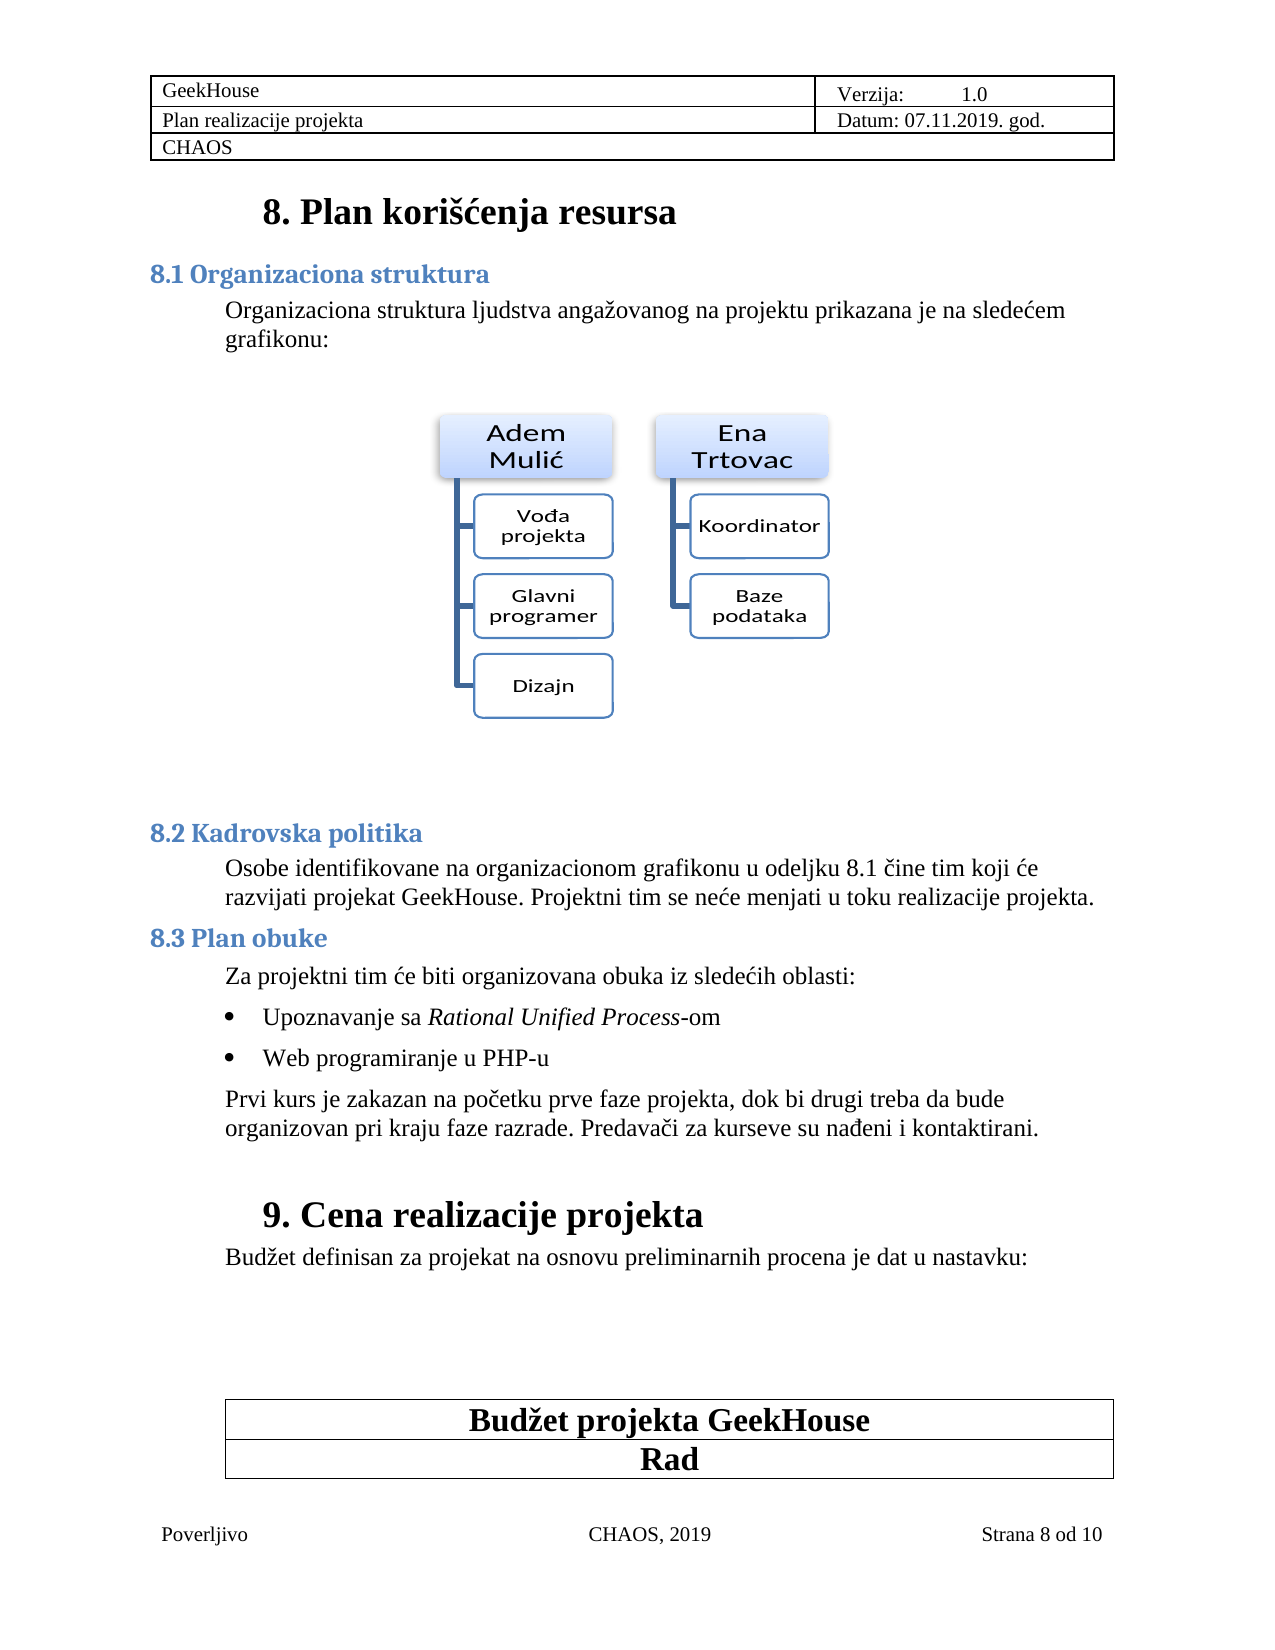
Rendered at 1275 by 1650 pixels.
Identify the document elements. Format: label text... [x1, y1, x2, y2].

subtitle 8.2 Kadrovska politika [150, 818, 1125, 849]
list Upoznavanje sa Rational Unified Process-om [225, 1002, 1125, 1031]
subtitle 8.3 Plan obuke [150, 923, 1125, 954]
list Web programiranje u PHP-u [225, 1043, 1125, 1072]
text Za projektni tim će biti organizovana obuka iz sledećih oblasti: [225, 961, 1125, 989]
text Prvi kurs je zakazan na početku prve faze projekta, dok bi drugi treba da bude organizovan pri kraju faze razrade. Predavači za kurseve su nađeni i kontaktirani. [225, 1084, 1125, 1142]
table_cell Rad [226, 1440, 1113, 1478]
table_header Budžet projekta GeekHouse [226, 1400, 1113, 1438]
subtitle Plan korišćenja resursa [262, 189, 1125, 232]
text Osobe identifikovane na organizacionom grafikonu u odeljku 8.1 čine tim koji će razvijati projekat GeekHouse. Projektni tim se neće menjati u toku realizacije projekta. [225, 853, 1125, 911]
text Organizaciona struktura ljudstva angažovanog na projektu prikazana je na sledećem grafikonu: [225, 295, 1125, 353]
text Budžet definisan za projekat na osnovu preliminarnih procena je dat u nastavku: [225, 1242, 1125, 1270]
subtitle Cena realizacije projekta [262, 1192, 1125, 1235]
subtitle 8.1 Organizaciona struktura [150, 259, 1125, 291]
